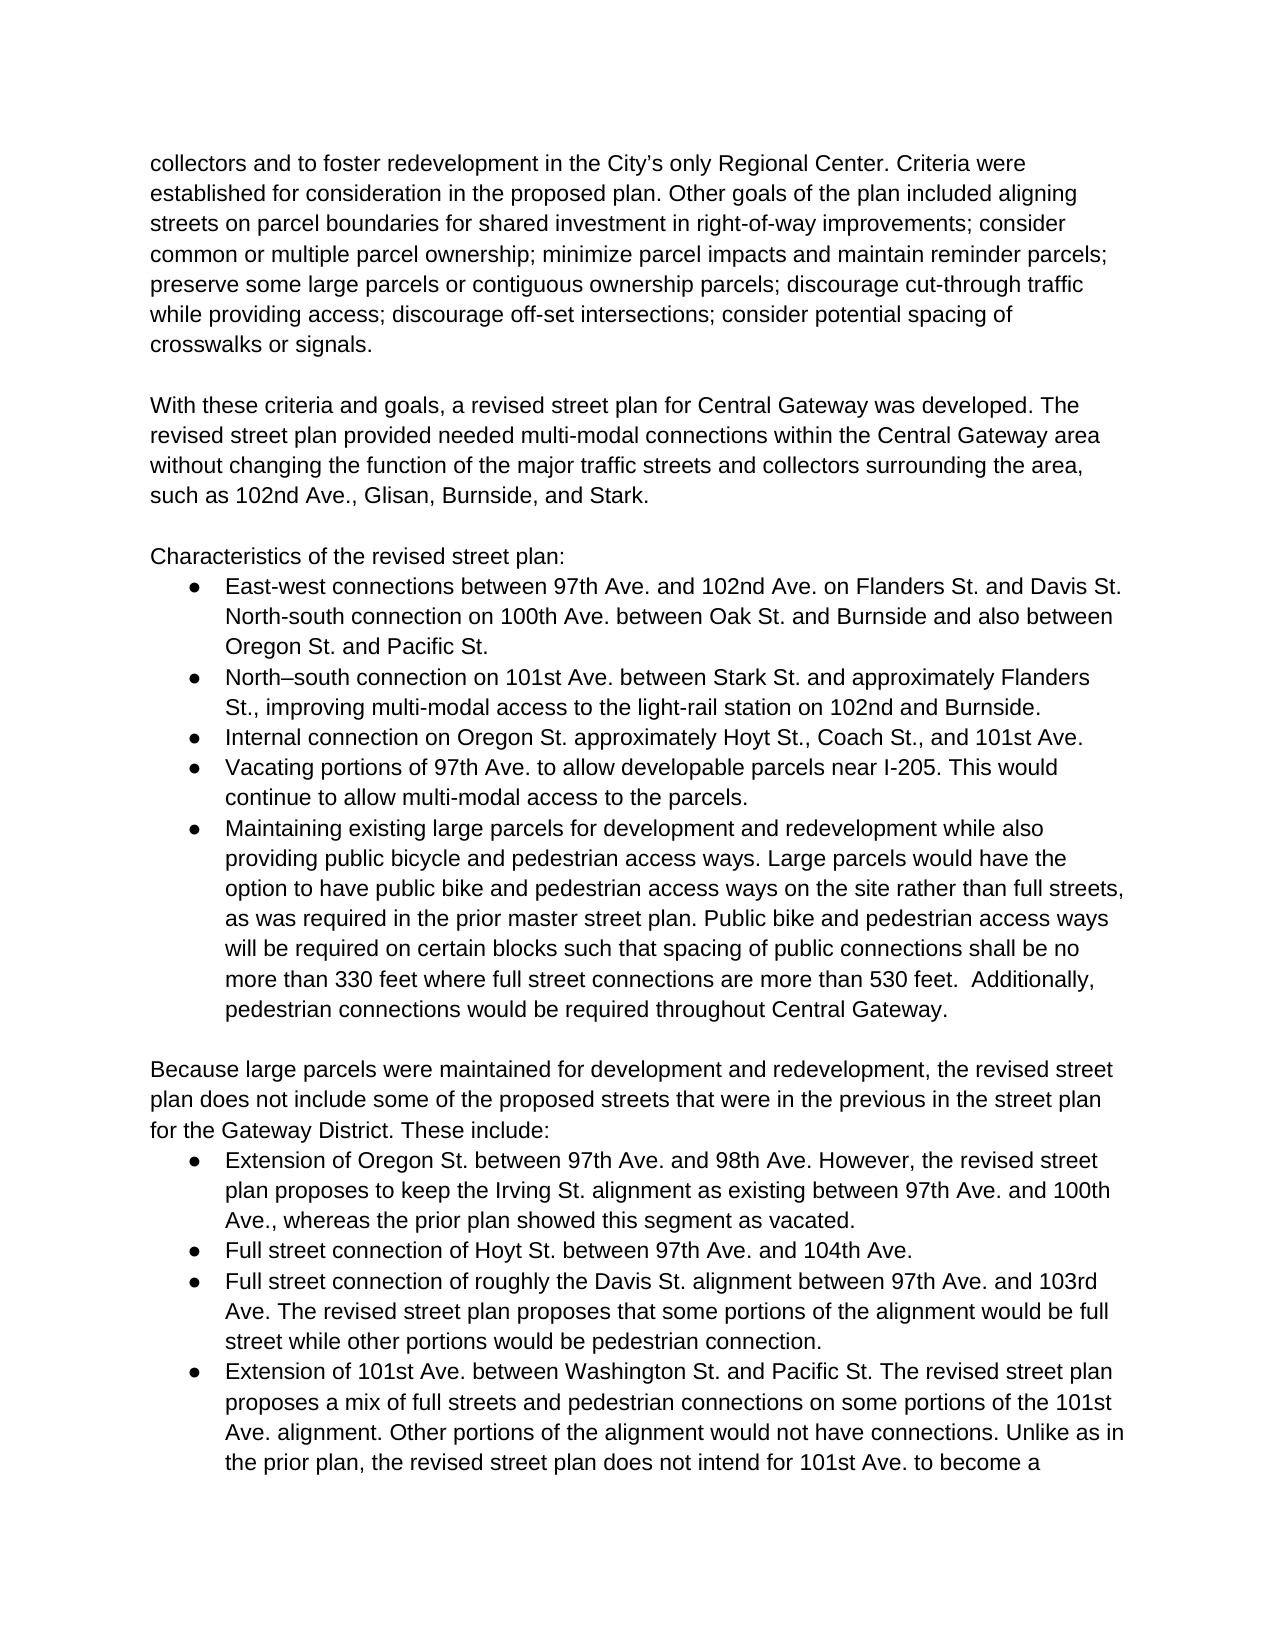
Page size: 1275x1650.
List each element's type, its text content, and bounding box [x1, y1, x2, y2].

text Because large parcels were maintained for development and redevelopment, the revised street plan does not include some of the proposed streets that were in the previous in the street plan for the Gateway District. These include: [150, 1056, 1125, 1143]
list East-west connections between 97th Ave. and 102nd Ave. on Flanders St. and Davis St. North-south connection on 100th Ave. between Oak St. and Burnside and also between Oregon St. and Pacific St. [187, 573, 1125, 660]
list Extension of Oregon St. between 97th Ave. and 98th Ave. However, the revised street plan proposes to keep the Irving St. alignment as existing between 97th Ave. and 100th Ave., whereas the prior plan showed this segment as vacated. [187, 1147, 1125, 1234]
list Maintaining existing large parcels for development and redevelopment while also providing public bicycle and pedestrian access ways. Large parcels would have the option to have public bike and pedestrian access ways on the site rather than full streets, as was required in the prior master street plan. Public bike and pedestrian access ways will be required on certain blocks such that spacing of public connections shall be no more than 330 feet where full street connections are more than 530 feet. Additionally, pedestrian connections would be required throughout Central Gateway. [187, 814, 1125, 1022]
list Vacating portions of 97th Ave. to allow developable parcels near I-205. This would continue to allow multi-modal access to the parcels. [187, 754, 1125, 811]
list Internal connection on Oregon St. approximately Hoyt St., Coach St., and 101st Ave. [187, 724, 1125, 750]
text With these criteria and goals, a revised street plan for Central Gateway was developed. The revised street plan provided needed multi-modal connections within the Central Gateway area without changing the function of the major traffic streets and collectors surrounding the area, such as 102nd Ave., Glisan, Burnside, and Stark. [150, 392, 1125, 509]
list Full street connection of roughly the Davis St. alignment between 97th Ave. and 103rd Ave. The revised street plan proposes that some portions of the alignment would be full street while other portions would be pedestrian connection. [187, 1268, 1125, 1354]
text Characteristics of the revised street plan: [150, 543, 1125, 569]
list North–south connection on 101st Ave. between Stark St. and approximately Flanders St., improving multi-modal access to the light-rail station on 102nd and Burnside. [187, 663, 1125, 720]
list Full street connection of Hoyt St. between 97th Ave. and 104th Ave. [187, 1237, 1125, 1264]
